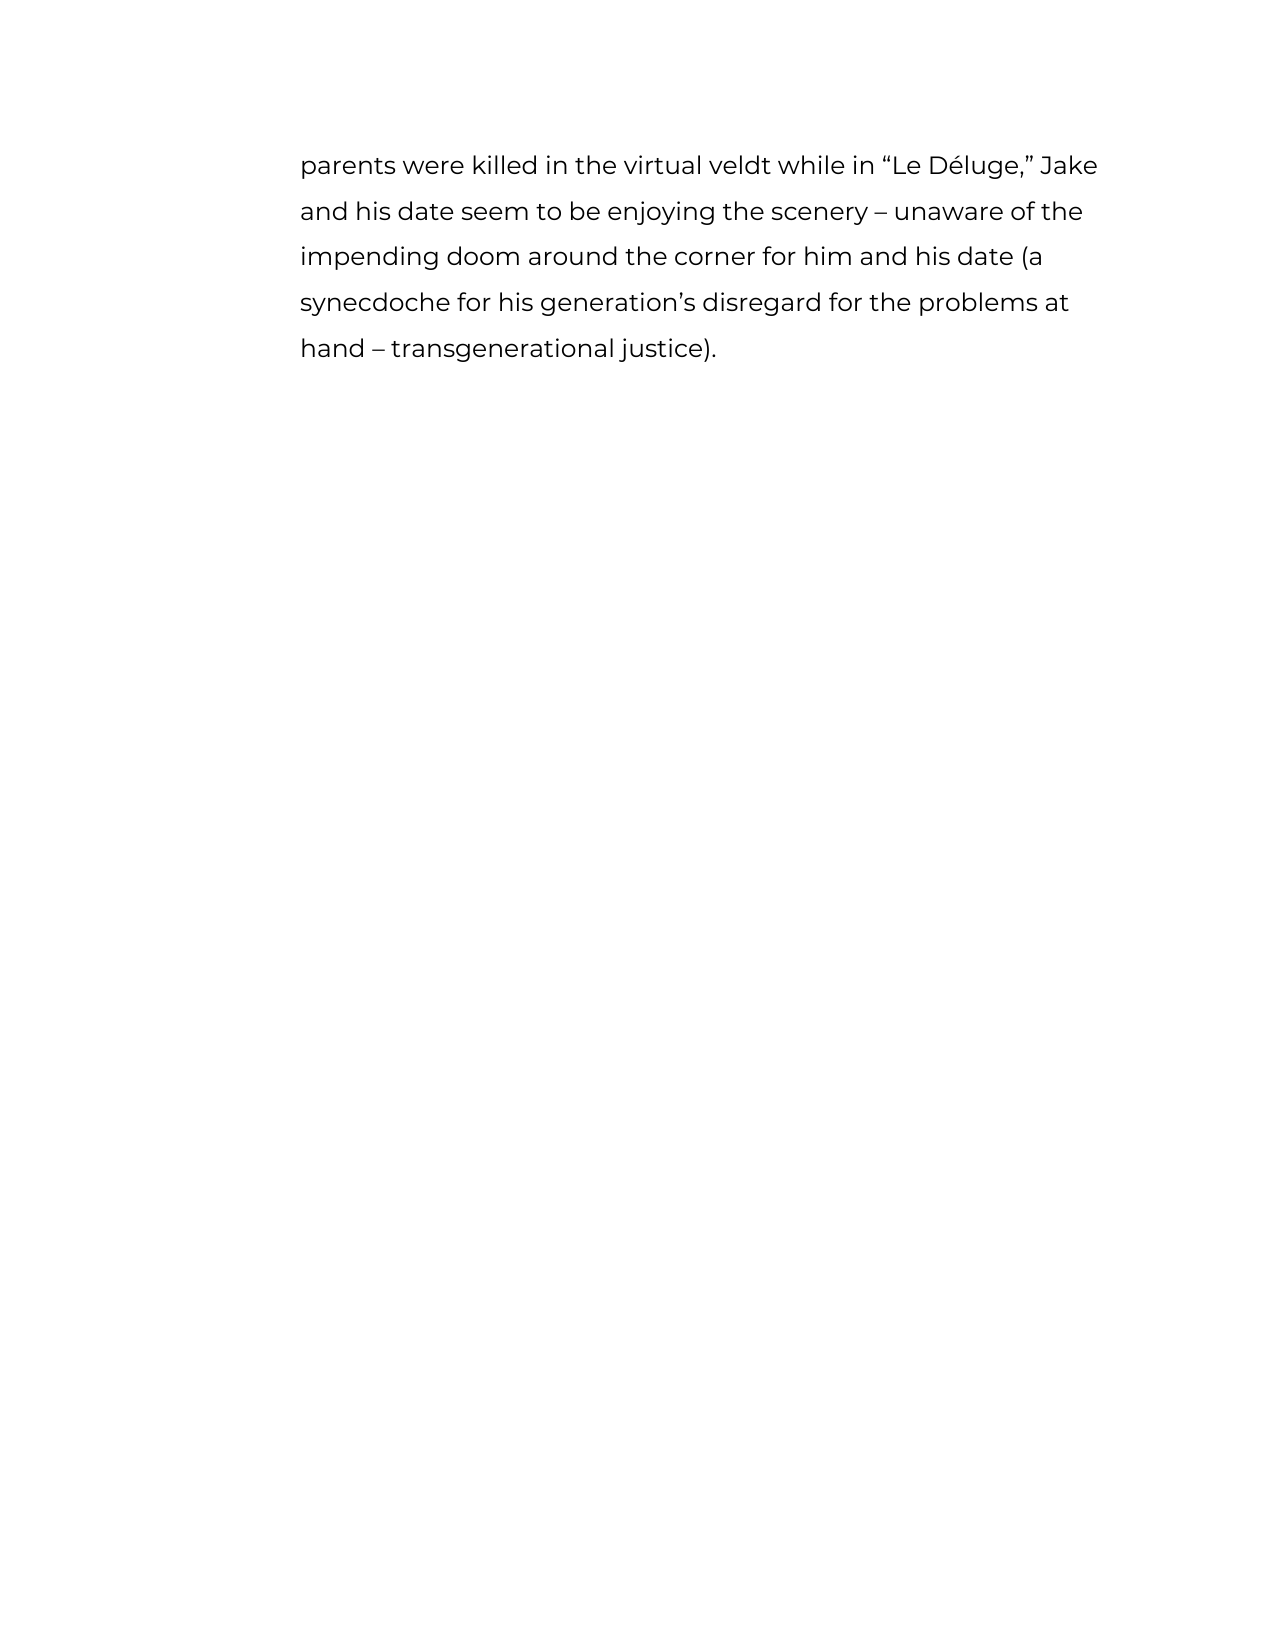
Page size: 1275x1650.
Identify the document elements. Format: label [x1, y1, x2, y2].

list [262, 150, 1125, 363]
